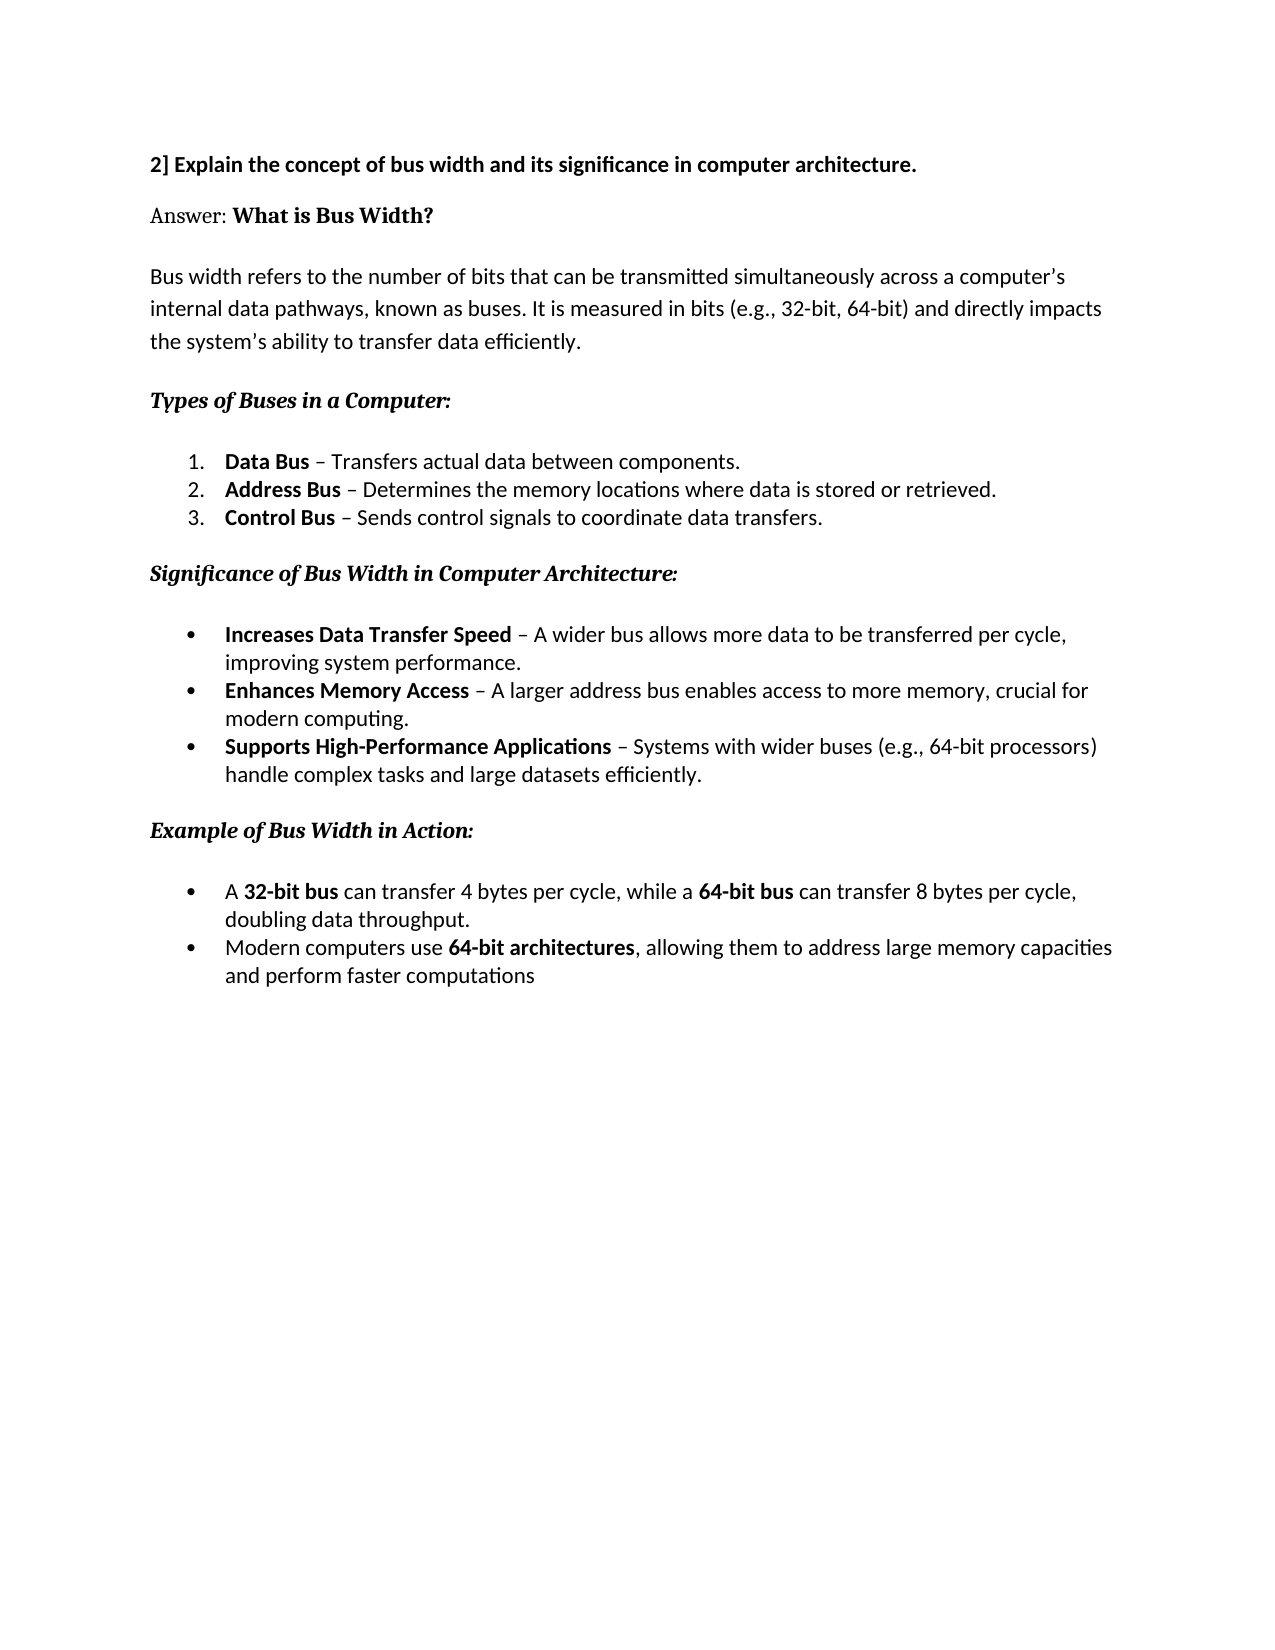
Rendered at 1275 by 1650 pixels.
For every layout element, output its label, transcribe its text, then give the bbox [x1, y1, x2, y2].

list Address Bus – Determines the memory locations where data is stored or retrieved. [187, 476, 1125, 503]
list Enhances Memory Access – A larger address bus enables access to more memory, crucial for modern computing. [187, 676, 1125, 732]
list Modern computers use 64-bit architectures, allowing them to address large memory capacities and perform faster computations [187, 933, 1125, 989]
list Control Bus – Sends control signals to coordinate data transfers. [187, 503, 1125, 532]
subtitle Significance of Bus Width in Computer Architecture: [150, 561, 1125, 587]
subtitle Types of Buses in a Computer: [150, 388, 1125, 414]
list A 32-bit bus can transfer 4 bytes per cycle, while a 64-bit bus can transfer 8 bytes per cycle, doubling data throughput. [187, 877, 1125, 933]
list Data Bus – Transfers actual data between components. [187, 447, 1125, 476]
list Increases Data Transfer Speed – A wider bus allows more data to be transferred per cycle, improving system performance. [187, 620, 1125, 676]
text 2] Explain the concept of bus width and its significance in computer architecture. [150, 150, 1125, 178]
text Bus width refers to the number of bits that can be transmitted simultaneously across a computer’s internal data pathways, known as buses. It is measured in bits (e.g., 32-bit, 64-bit) and directly impacts the system’s ability to transfer data efficiently. [150, 262, 1125, 355]
subtitle Example of Bus Width in Action: [150, 817, 1125, 844]
subtitle Answer: What is Bus Width? [150, 203, 1125, 229]
list Supports High-Performance Applications – Systems with wider buses (e.g., 64-bit processors) handle complex tasks and large datasets efficiently. [187, 732, 1125, 788]
